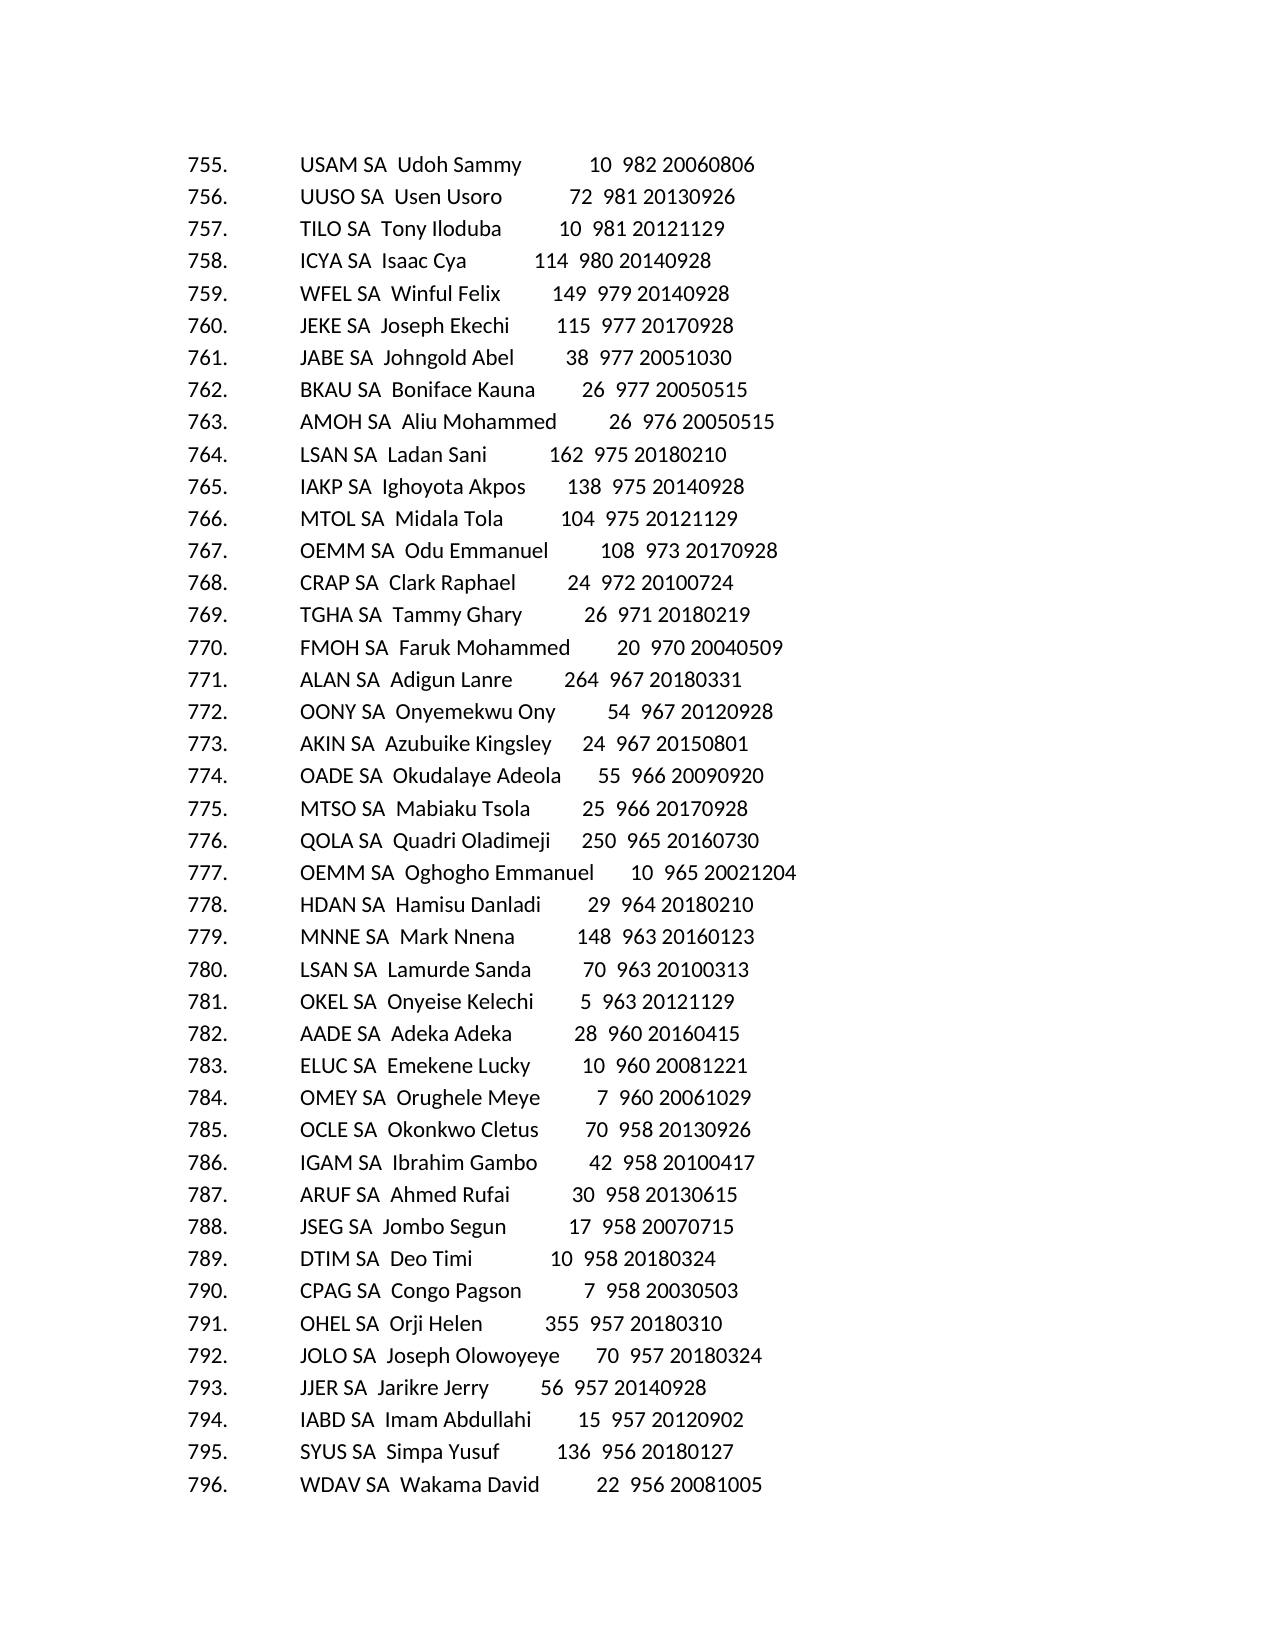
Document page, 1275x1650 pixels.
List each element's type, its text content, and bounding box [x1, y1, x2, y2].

list MTSO SA Mabiaku Tsola 25 966 20170928 [187, 794, 1125, 822]
list WFEL SA Winful Felix 149 979 20140928 [187, 279, 1125, 307]
list LSAN SA Lamurde Sanda 70 963 20100313 [187, 955, 1125, 983]
list ARUF SA Ahmed Rufai 30 958 20130615 [187, 1180, 1125, 1208]
list CRAP SA Clark Raphael 24 972 20100724 [187, 568, 1125, 596]
list IAKP SA Ighoyota Akpos 138 975 20140928 [187, 472, 1125, 500]
list OADE SA Okudalaye Adeola 55 966 20090920 [187, 762, 1125, 789]
list OEMM SA Oghogho Emmanuel 10 965 20021204 [187, 858, 1125, 886]
list OCLE SA Okonkwo Cletus 70 958 20130926 [187, 1116, 1125, 1144]
list IGAM SA Ibrahim Gambo 42 958 20100417 [187, 1148, 1125, 1176]
list AADE SA Adeka Adeka 28 960 20160415 [187, 1019, 1125, 1047]
list JOLO SA Joseph Olowoyeye 70 957 20180324 [187, 1341, 1125, 1369]
list IABD SA Imam Abdullahi 15 957 20120902 [187, 1405, 1125, 1433]
list OHEL SA Orji Helen 355 957 20180310 [187, 1309, 1125, 1337]
list USAM SA Udoh Sammy 10 982 20060806 [187, 150, 1125, 178]
list ALAN SA Adigun Lanre 264 967 20180331 [187, 665, 1125, 693]
list JJER SA Jarikre Jerry 56 957 20140928 [187, 1373, 1125, 1401]
list LSAN SA Ladan Sani 162 975 20180210 [187, 440, 1125, 468]
list MTOL SA Midala Tola 104 975 20121129 [187, 504, 1125, 532]
list AMOH SA Aliu Mohammed 26 976 20050515 [187, 407, 1125, 436]
list WDAV SA Wakama David 22 956 20081005 [187, 1470, 1125, 1498]
list BKAU SA Boniface Kauna 26 977 20050515 [187, 375, 1125, 403]
list FMOH SA Faruk Mohammed 20 970 20040509 [187, 633, 1125, 661]
list CPAG SA Congo Pagson 7 958 20030503 [187, 1277, 1125, 1304]
list AKIN SA Azubuike Kingsley 24 967 20150801 [187, 729, 1125, 757]
list OEMM SA Odu Emmanuel 108 973 20170928 [187, 536, 1125, 564]
list ELUC SA Emekene Lucky 10 960 20081221 [187, 1051, 1125, 1079]
list OONY SA Onyemekwu Ony 54 967 20120928 [187, 697, 1125, 725]
list TGHA SA Tammy Ghary 26 971 20180219 [187, 601, 1125, 629]
list ICYA SA Isaac Cya 114 980 20140928 [187, 247, 1125, 274]
list SYUS SA Simpa Yusuf 136 956 20180127 [187, 1437, 1125, 1466]
list HDAN SA Hamisu Danladi 29 964 20180210 [187, 890, 1125, 918]
list JABE SA Johngold Abel 38 977 20051030 [187, 343, 1125, 371]
list OKEL SA Onyeise Kelechi 5 963 20121129 [187, 987, 1125, 1015]
list JSEG SA Jombo Segun 17 958 20070715 [187, 1212, 1125, 1240]
list DTIM SA Deo Timi 10 958 20180324 [187, 1244, 1125, 1272]
list UUSO SA Usen Usoro 72 981 20130926 [187, 182, 1125, 210]
list JEKE SA Joseph Ekechi 115 977 20170928 [187, 311, 1125, 339]
list OMEY SA Orughele Meye 7 960 20061029 [187, 1083, 1125, 1111]
list QOLA SA Quadri Oladimeji 250 965 20160730 [187, 826, 1125, 854]
list MNNE SA Mark Nnena 148 963 20160123 [187, 922, 1125, 951]
list TILO SA Tony Iloduba 10 981 20121129 [187, 214, 1125, 242]
